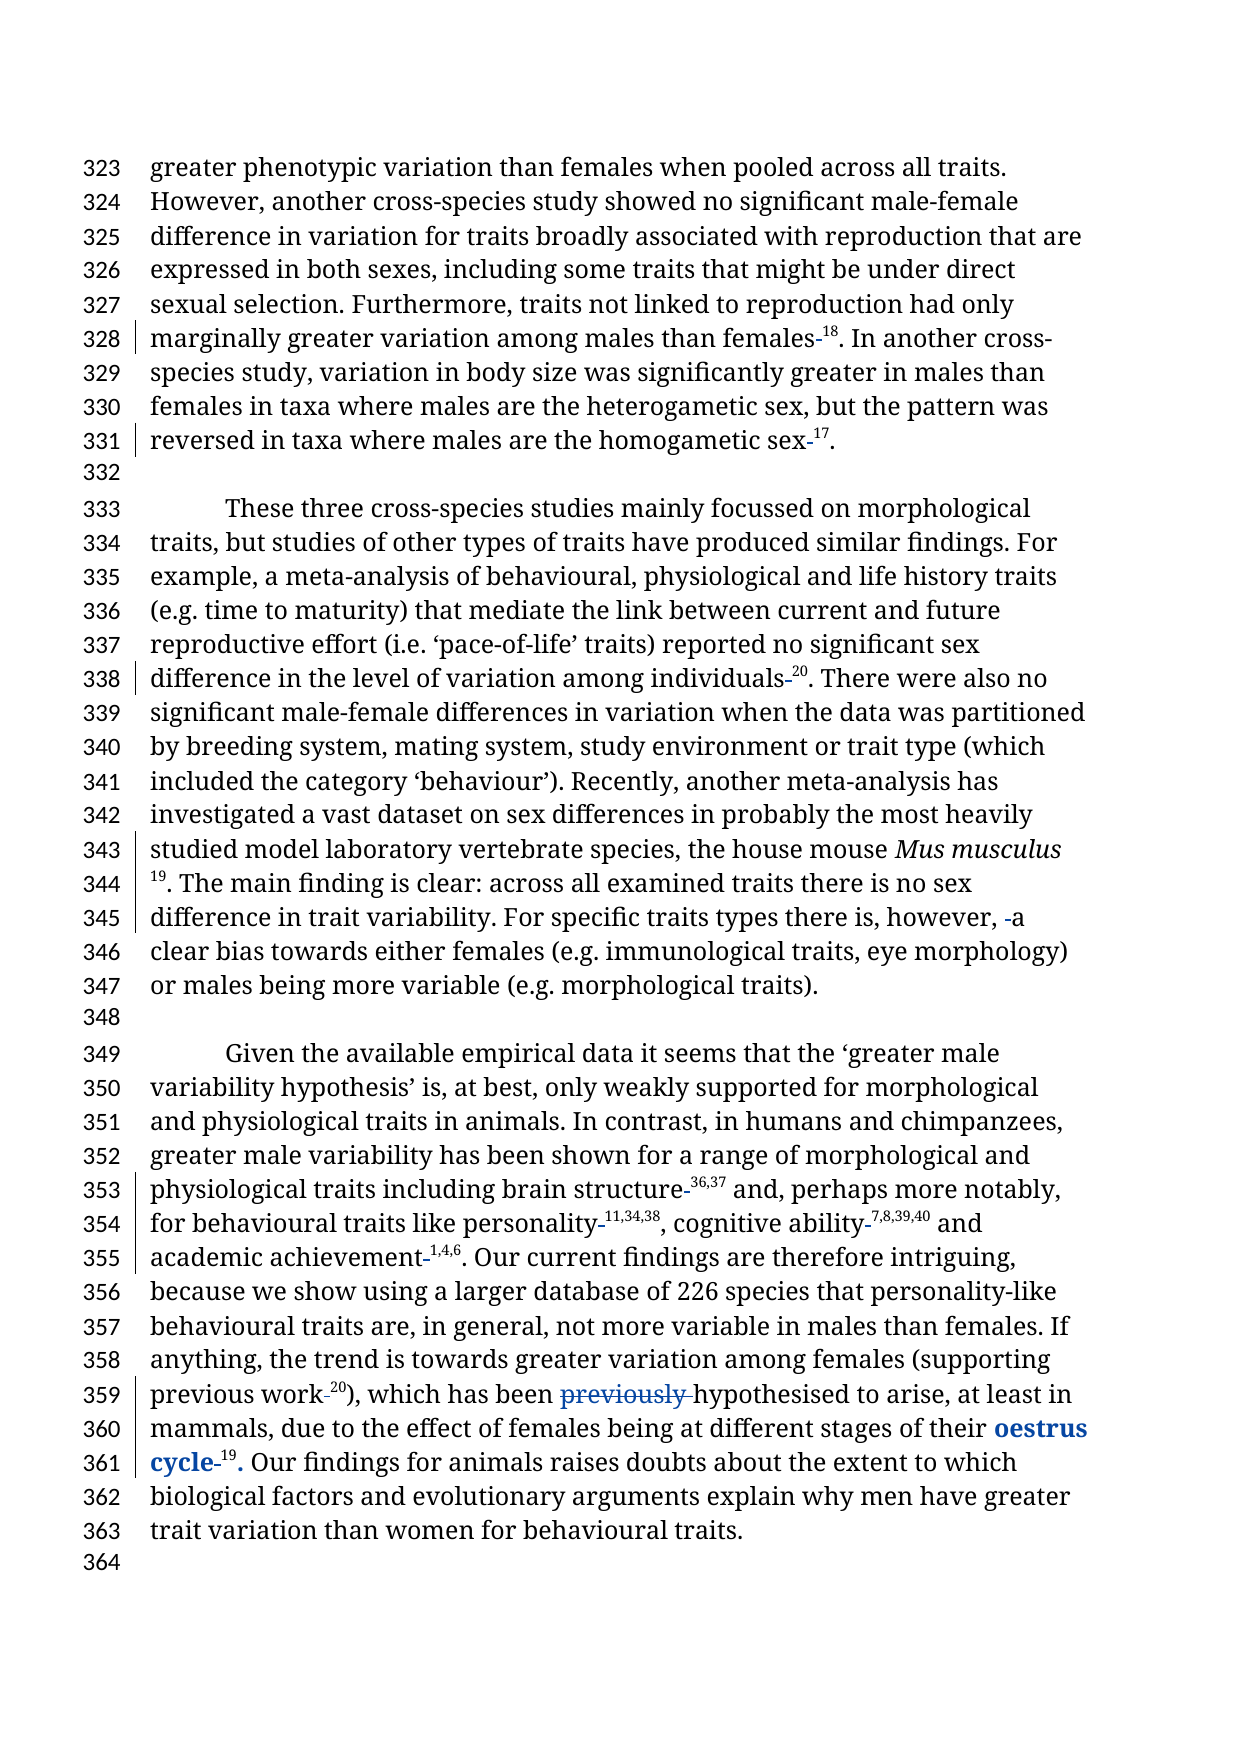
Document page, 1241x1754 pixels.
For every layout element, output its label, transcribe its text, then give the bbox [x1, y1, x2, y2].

text Given the available empirical data it seems that the ‘greater male variability hypothesis’ is, at best, only weakly supported for morphological and physiological traits in animals. In contrast, in humans and chimpanzees, greater male variability has been shown for a range of morphological and physiological traits including brain structure36,37 and, perhaps more notably, for behavioural traits like personality11,34,38, cognitive ability7,8,39,40 and academic achievement1,4,6. Our current findings are therefore intriguing, because we show using a larger database of 226 species that personality-like behavioural traits are, in general, not more variable in males than females. If anything, the trend is towards greater variation among females (supporting previous work20), which has been hypothesised to arise, at least in mammals, due to the effect of females being at different stages of their oestrus cycle19. Our findings for animals raises doubts about the extent to which biological factors and evolutionary arguments explain why men have greater trait variation than women for behavioural traits. [150, 1036, 1090, 1547]
text These three cross-species studies mainly focussed on morphological traits, but studies of other types of traits have produced similar findings. For example, a meta-analysis of behavioural, physiological and life history traits (e.g. time to maturity) that mediate the link between current and future reproductive effort (i.e. ‘pace-of-life’ traits) reported no significant sex difference in the level of variation among individuals20. There were also no significant male-female differences in variation when the data was partitioned by breeding system, mating system, study environment or trait type (which included the category ‘behaviour’). Recently, another meta-analysis has investigated a vast dataset on sex differences in probably the most heavily studied model laboratory vertebrate species, the house mouse Mus musculus19. The main finding is clear: across all examined traits there is no sex difference in trait variability. For specific traits types there is, however, a clear bias towards either females (e.g. immunological traits, eye morphology) or males being more variable (e.g. morphological traits). [150, 491, 1090, 1002]
